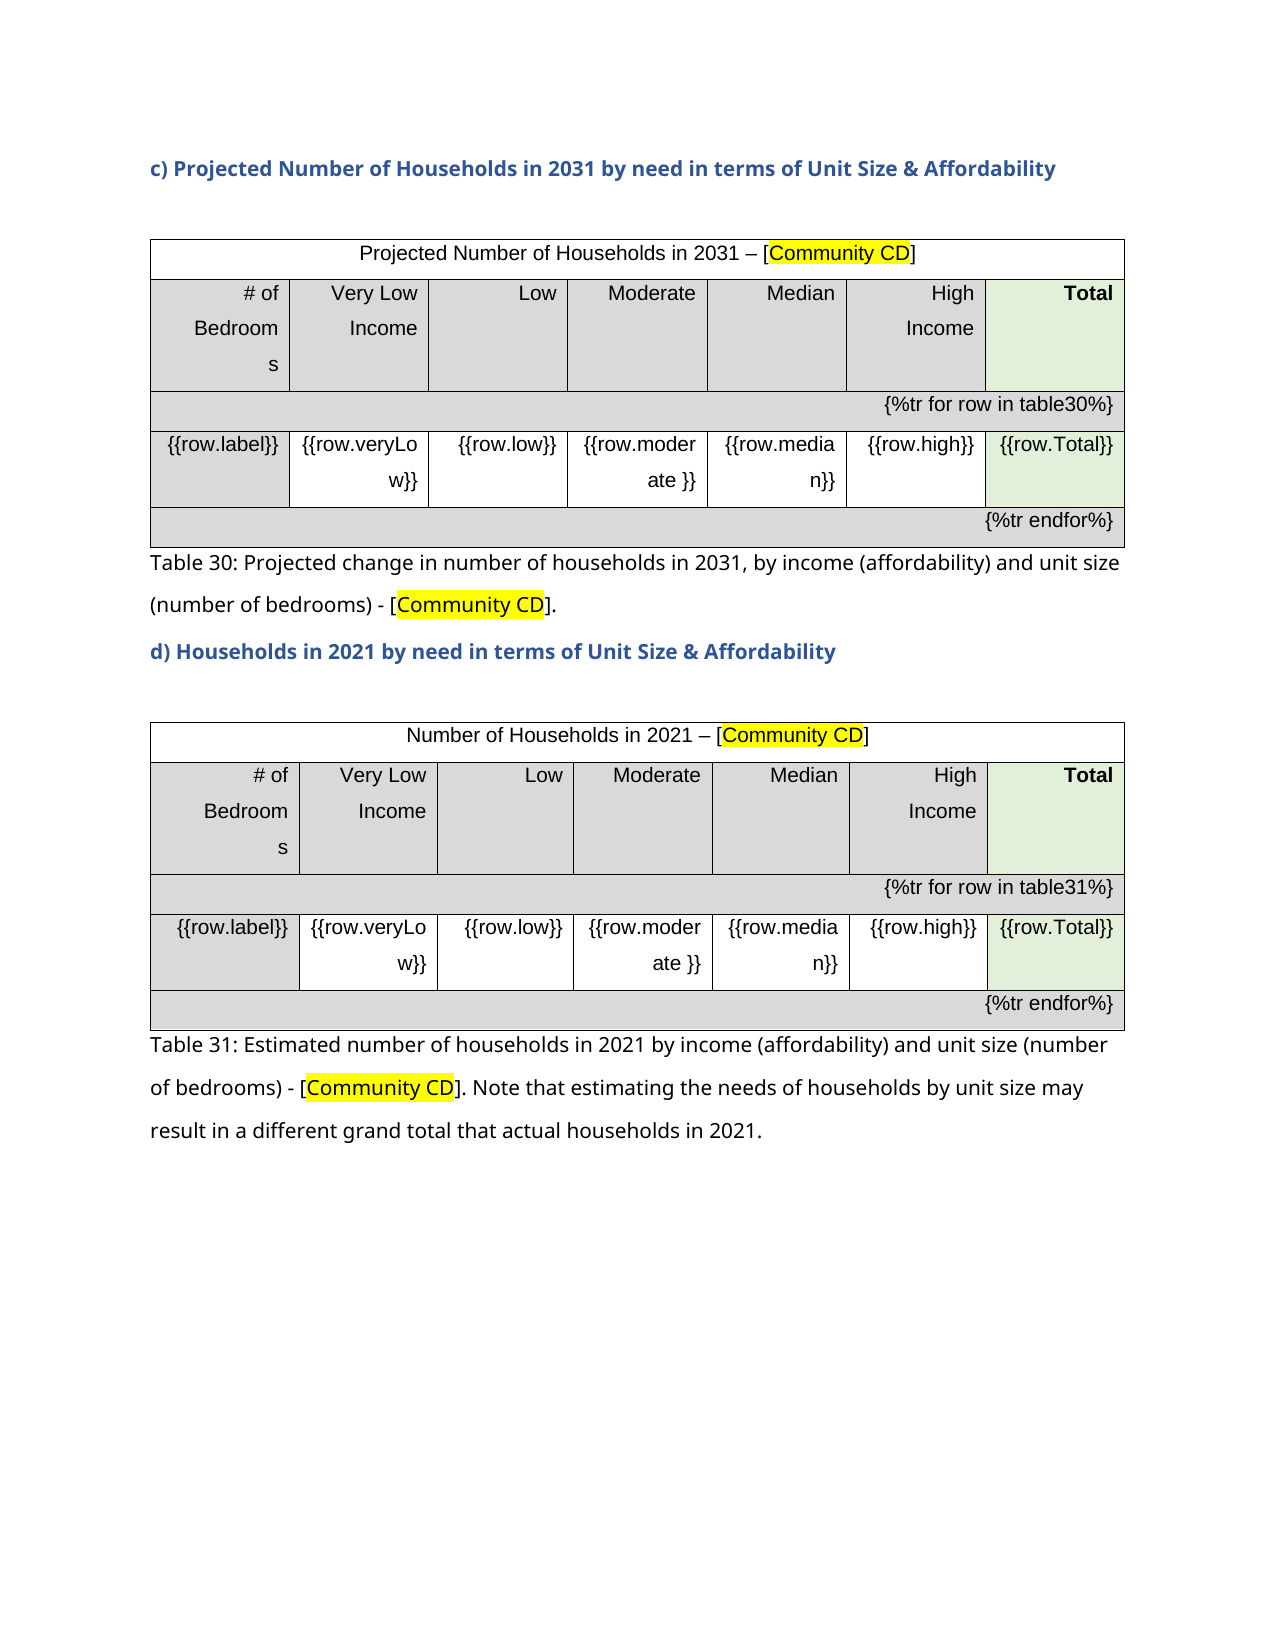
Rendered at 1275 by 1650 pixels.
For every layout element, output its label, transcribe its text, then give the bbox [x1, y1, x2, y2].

table_cell Very Low Income [290, 280, 428, 391]
table_cell {{row.moderate }} [568, 432, 707, 507]
table_cell {{row.veryLow}} [290, 432, 428, 507]
table_cell High Income [850, 763, 987, 874]
table_cell {{row.Total}} [988, 915, 1124, 990]
table_cell {%tr endfor%} [151, 508, 1124, 547]
table_header Number of Households in 2021 – [Community CD] [151, 723, 1124, 762]
table_cell {%tr for row in table31%} [151, 875, 1124, 914]
table_cell {{row.high}} [850, 915, 987, 990]
table_header Projected Number of Households in 2031 – [Community CD] [151, 240, 1124, 279]
table_cell Moderate [574, 763, 712, 874]
table_cell {{row.high}} [847, 432, 985, 507]
table_cell {{row.moderate }} [574, 915, 712, 990]
subtitle d) Households in 2021 by need in terms of Unit Size & Affordability [150, 637, 1125, 666]
table_cell Low [429, 280, 567, 391]
table_cell High Income [847, 280, 985, 391]
table_cell {%tr endfor%} [151, 991, 1124, 1029]
table_cell {{row.median}} [708, 432, 846, 507]
table_cell Moderate [568, 280, 707, 391]
table_cell {{row.median}} [713, 915, 849, 990]
table_cell {{row.label}} [151, 915, 299, 990]
table_cell # of Bedrooms [151, 280, 289, 391]
table_cell Total [986, 280, 1124, 391]
table_cell Median [713, 763, 849, 874]
table_cell {{row.low}} [429, 432, 567, 507]
table_cell Very Low Income [300, 763, 437, 874]
table_cell {{row.low}} [438, 915, 573, 990]
subtitle c) Projected Number of Households in 2031 by need in terms of Unit Size & Affordability [150, 154, 1125, 183]
table_cell {{row.Total}} [986, 432, 1124, 507]
table_cell {%tr for row in table30%} [151, 392, 1124, 431]
table_cell Median [708, 280, 846, 391]
table_cell Total [988, 763, 1124, 874]
table_cell {{row.veryLow}} [300, 915, 437, 990]
table_cell # of Bedrooms [151, 763, 299, 874]
table_cell Low [438, 763, 573, 874]
table_cell {{row.label}} [151, 432, 289, 507]
